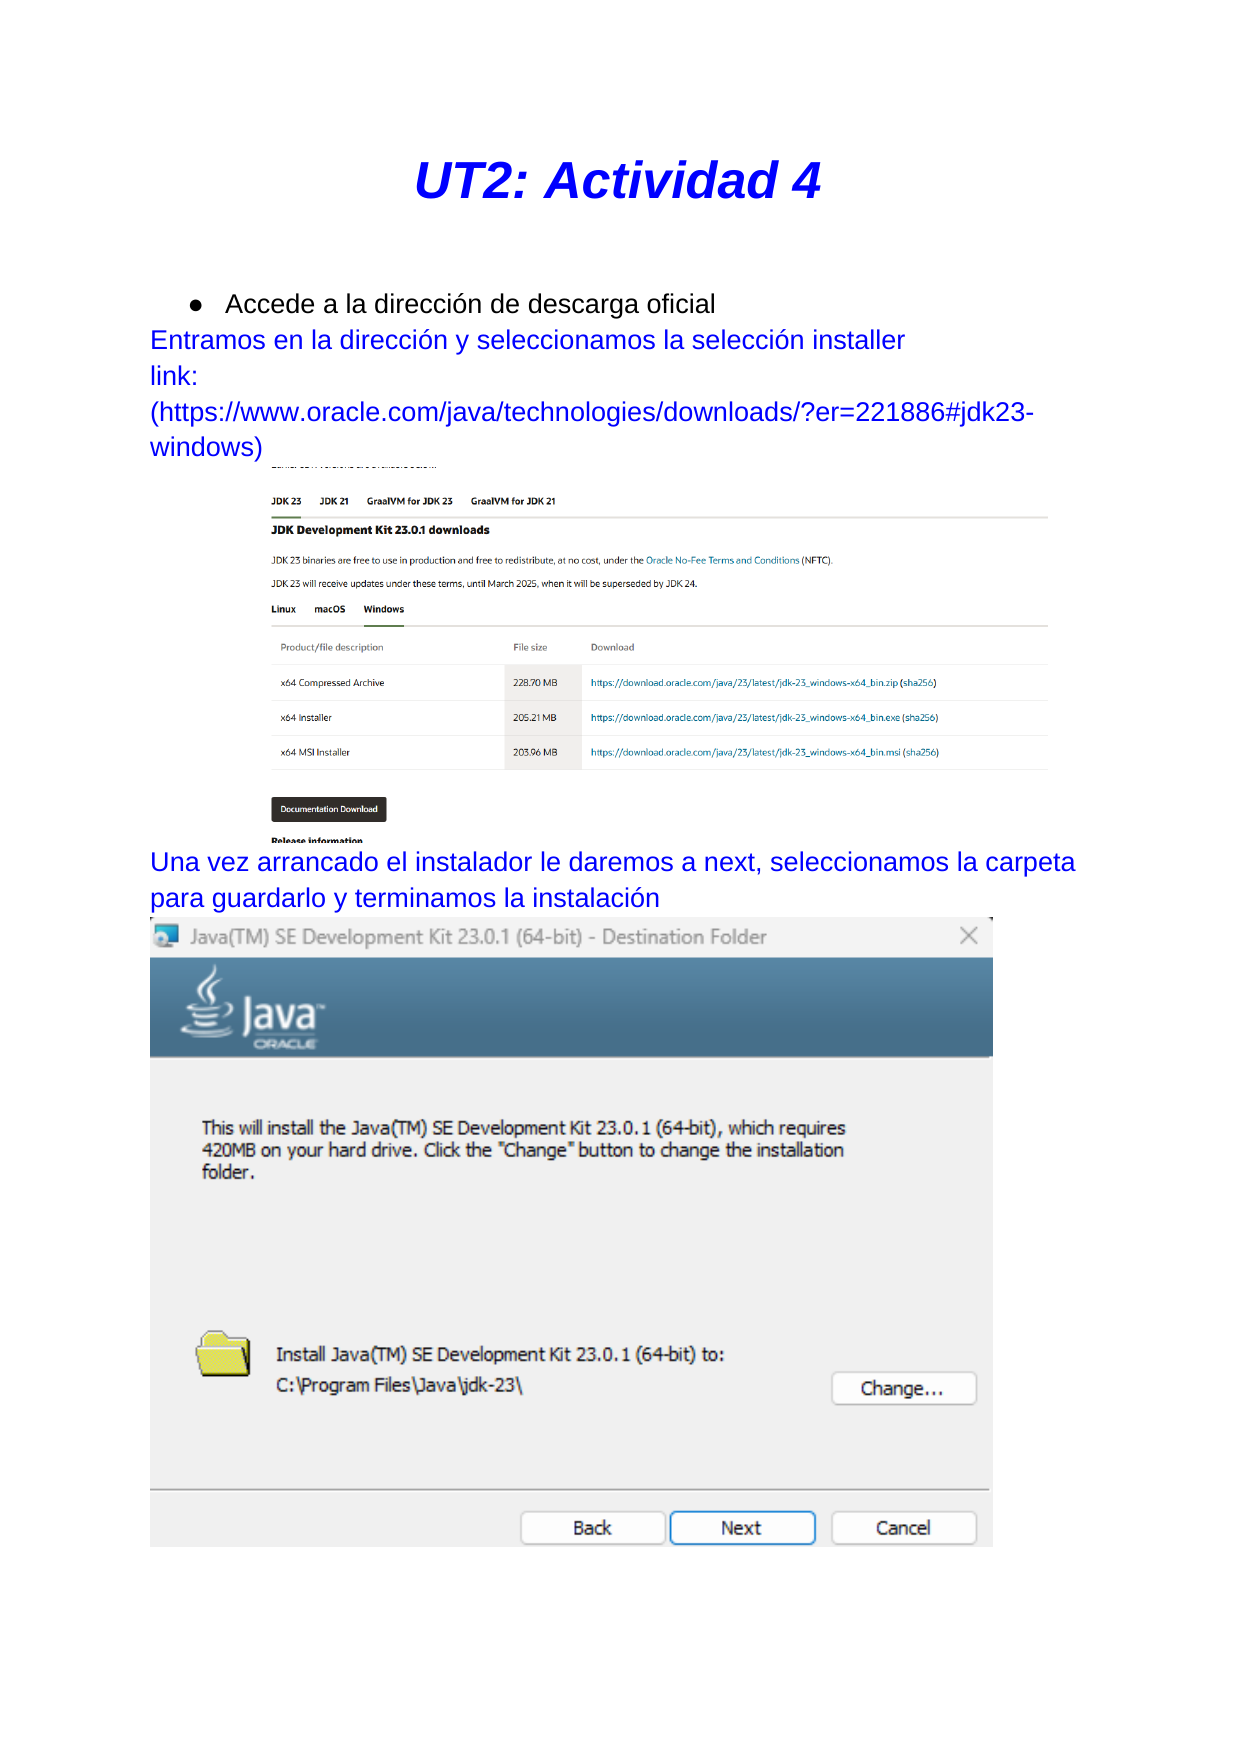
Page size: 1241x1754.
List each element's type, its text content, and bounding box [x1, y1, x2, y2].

text link: [150, 359, 1090, 391]
list Accede a la dirección de descarga oficial [187, 288, 1090, 319]
text (https://www.oracle.com/java/technologies/downloads/?er=221886#jdk23-windows) [150, 396, 1090, 463]
picture [150, 467, 1091, 843]
text UT2: Actividad 4 [150, 150, 1090, 210]
text Entramos en la dirección y seleccionamos la selección installer [150, 324, 1090, 355]
picture [150, 917, 993, 1547]
